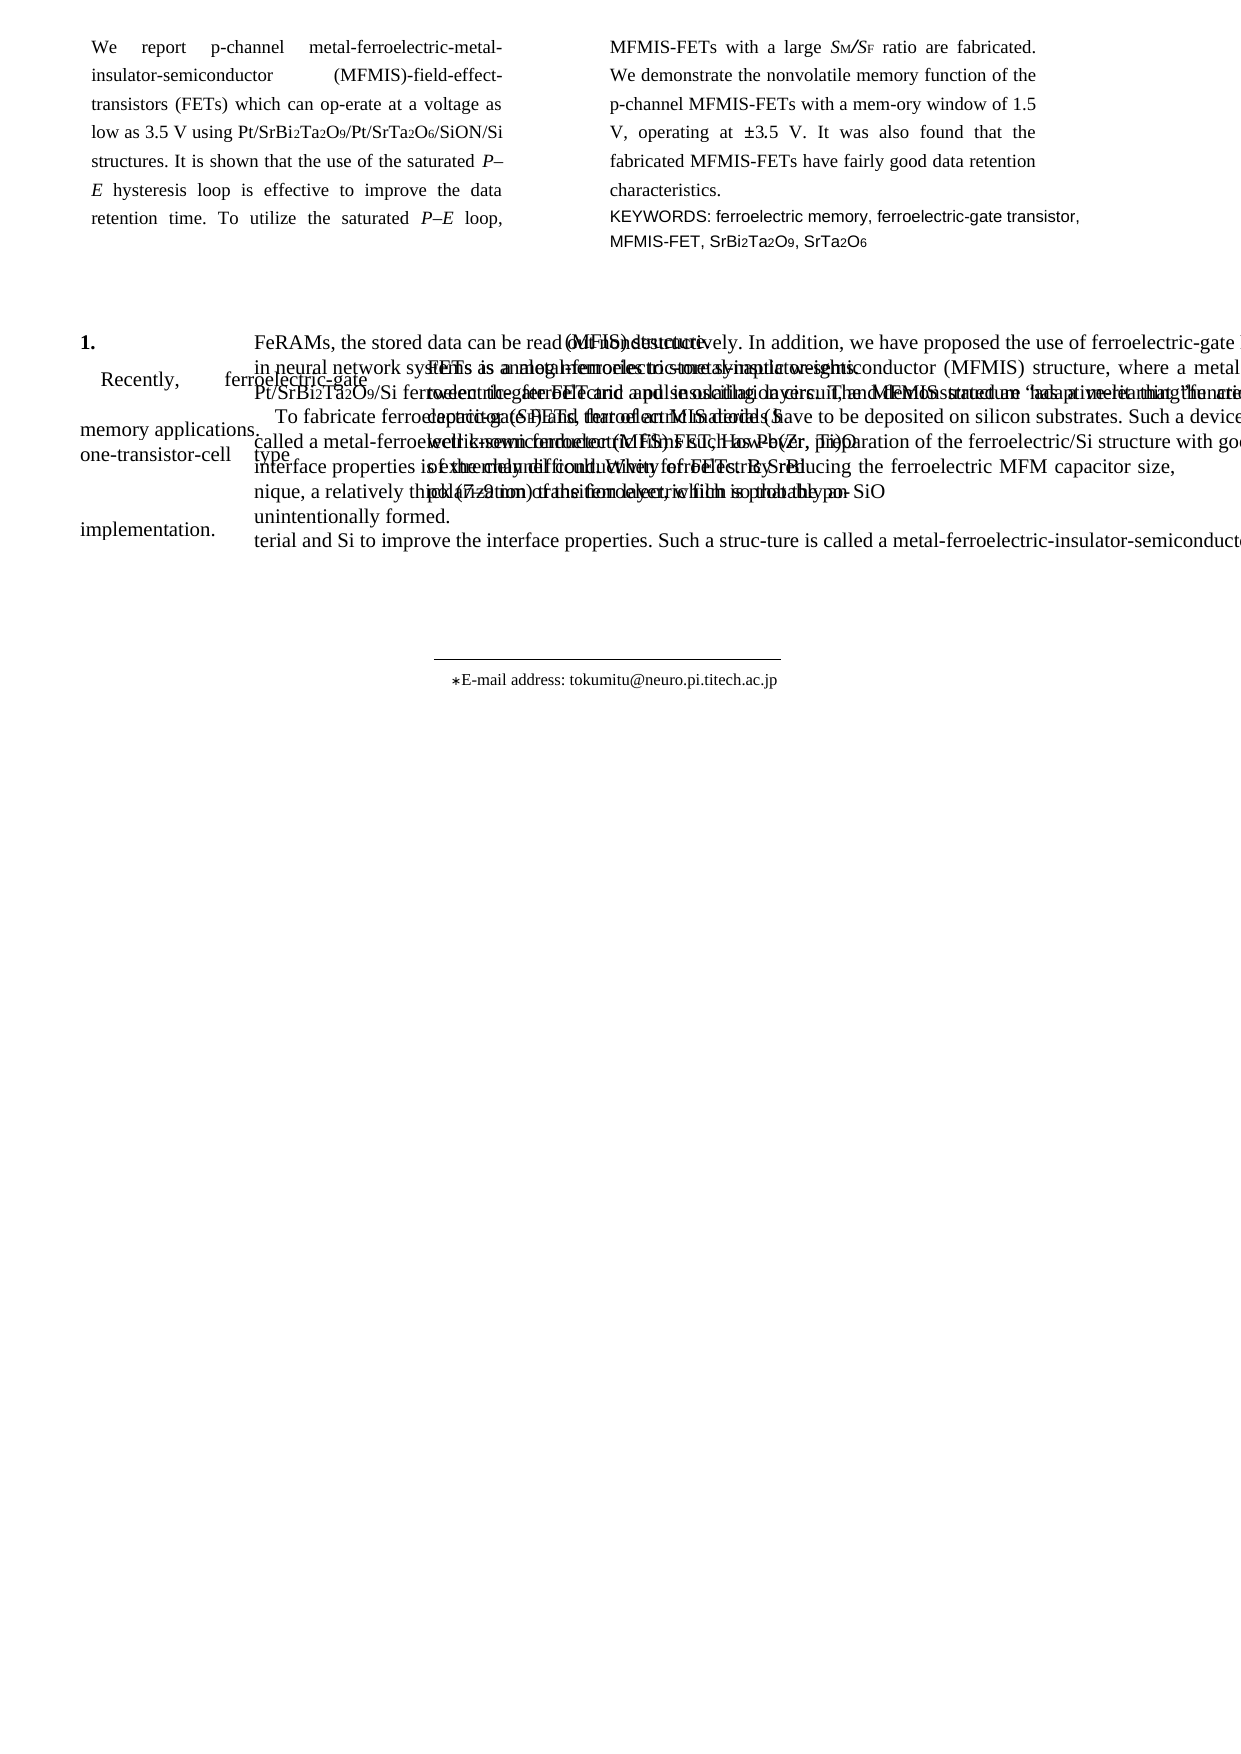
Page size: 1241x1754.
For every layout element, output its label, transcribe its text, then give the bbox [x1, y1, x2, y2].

table_cell FETs is a metal-ferroelectric-metal-insulator-semiconductor (MFMIS) structure, where a metal is additionally inserted be-tween the ferroelectric and insulating layers. The MFMIS structure has a merit that the area of an MFM ferroelectric capacitor (SF) and that of an MIS diode (SM) can be inde-pendently designed. It is important to note that the polariza-tions of well known ferroelectric films such as Pb(Zr, Ti)O3 (PZT) and SBT are much larger than the charge required for the control of the channel conductivity of FETs. By reducing the ferroelectric MFM capacitor size, SF, we can equivalently reduce the polarization of the ferroelectric film so that the po- [434, 352, 781, 659]
text KEYWORDS: ferroelectric memory, ferroelectric-gate transistor, MFMIS-FET, SrBi2Ta2O9, SrTa2O6 [609, 203, 1139, 252]
table_cell memory applications. [80, 415, 261, 440]
table_header 1. [80, 327, 261, 358]
table_cell FeRAMs, the stored data can be read out nondestructively. In addition, we have proposed the use of ferroelectric-gate FETs in neural network systems as analog memories to store synaptic weights.5)We have also fabricated a neuron chip with a Pt/SrBi2Ta2O9/Si ferroelectric-gate FET and a pulse oscillation circuit, and demonstrated an “adaptive-learning”function.6) To fabricate ferroelectric-gate FETs, ferroelectric materials have to be deposited on silicon substrates. Such a device is called a metal-ferroelectric-semiconductor (MFS) FET, How-ever, preparation of the ferroelectric/Si structure with good interface properties is extremely difficult. When ferroelectric SrBi2Ta2O9 (SBT) is directly grown on Si by the sol-gel tech-nique, a relatively thick (7–9 nm) transition layer, which is probably an SiO2 layer with poor electrical properties, can be unintentionally formed.7)Hence, it is a common technique to insert an insulating buffer layer between the ferroelectric ma-terial and Si to improve the interface properties. Such a struc-ture is called a metal-ferroelectric-insulator-semiconductor [261, 327, 434, 800]
text We report p-channel metal-ferroelectric-metal-insulator-semiconductor (MFMIS)-field-effect-transistors (FETs) which can op-erate at a voltage as low as 3.5 V using Pt/SrBi2Ta2O9/Pt/SrTa2O6/SiON/Si structures. It is shown that the use of the saturated P–E hysteresis loop is effective to improve the data retention time. To utilize the saturated P–E loop, MFMIS-FETs with a large SM/SF ratio are fabricated. We demonstrate the nonvolatile memory function of the p-channel MFMIS-FETs with a mem-ory window of 1.5 V, operating at ±3.5 V. It was also found that the fabricated MFMIS-FETs have fairly good data retention characteristics. [91, 30, 503, 230]
table_cell (MFIS) structure. [434, 327, 781, 352]
table_cell Recently, ferroelectric-gate field-effect-transistors (FETs)1–4)have attracted much attention for nonvolatile [80, 359, 261, 415]
text ∗E-mail address: tokumitu@neuro.pi.titech.ac.jp [451, 667, 781, 690]
table_cell one-transistor-cell type nonvolatile ferroelectric ran- dom access memory (FeRAM) can be obtained and the ferroelectric-gate FETs obey the scaling rule for high-density [80, 440, 261, 515]
table_cell implementation. [80, 515, 261, 540]
text We report p-channel metal-ferroelectric-metal-insulator-semiconductor (MFMIS)-field-effect-transistors (FETs) which can op-erate at a voltage as low as 3.5 V using Pt/SrBi2Ta2O9/Pt/SrTa2O6/SiON/Si structures. It is shown that the use of the saturated P–E hysteresis loop is effective to improve the data retention time. To utilize the saturated P–E loop, MFMIS-FETs with a large SM/SF ratio are fabricated. We demonstrate the nonvolatile memory function of the p-channel MFMIS-FETs with a mem-ory window of 1.5 V, operating at ±3.5 V. It was also found that the fabricated MFMIS-FETs have fairly good data retention characteristics. [609, 30, 1036, 202]
